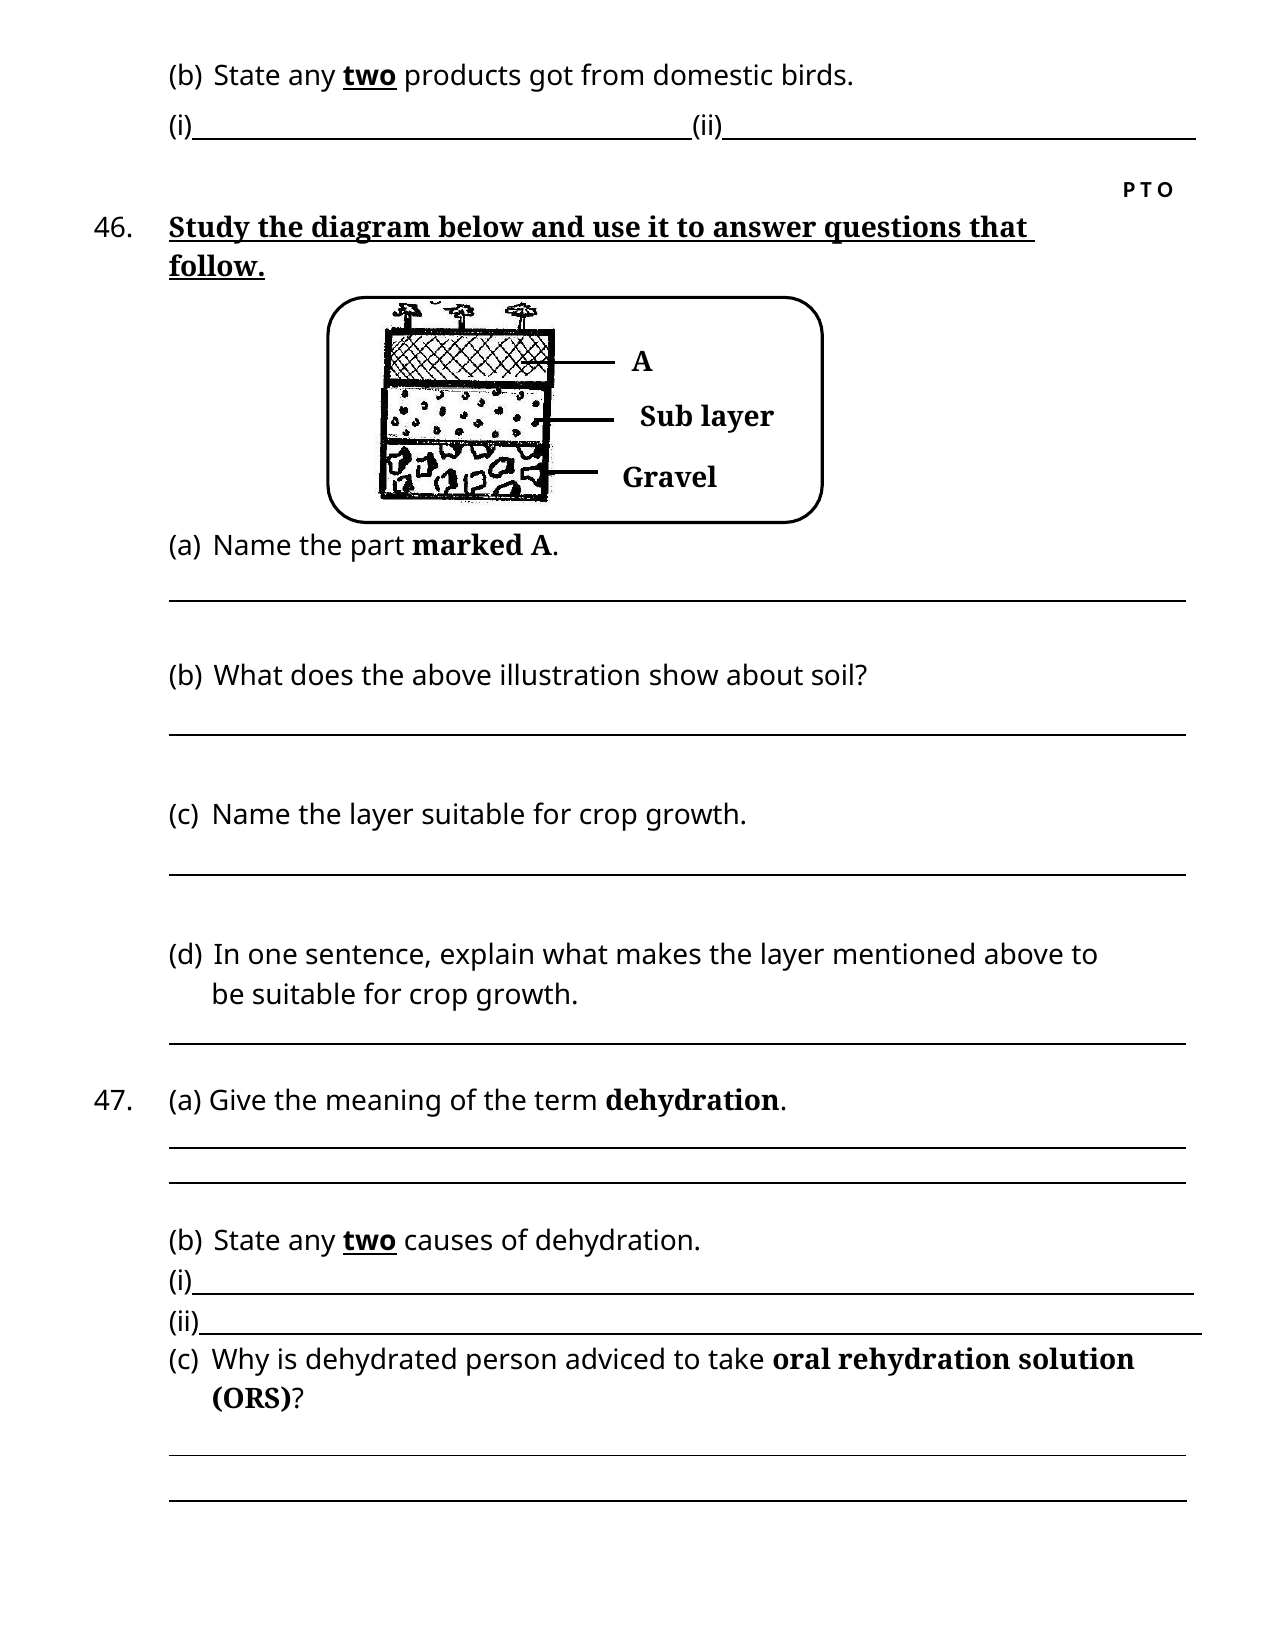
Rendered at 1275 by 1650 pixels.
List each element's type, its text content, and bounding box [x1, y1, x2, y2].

text (i) (ii) [169, 106, 1214, 144]
text P T O [1123, 175, 1214, 203]
list State any two causes of dehydration. [169, 1220, 1214, 1258]
picture [374, 301, 555, 506]
list Name the layer suitable for crop growth. [169, 795, 1214, 833]
list (a) Give the meaning of the term dehydration. [94, 1081, 1214, 1119]
list Name the part marked A. [169, 526, 1214, 564]
list Why is dehydrated person adviced to take oral rehydration solution (ORS)? [169, 1339, 1214, 1416]
text (i) [169, 1261, 1214, 1299]
list What does the above illustration show about soil? [169, 656, 1214, 694]
text (ii) [169, 1301, 1214, 1339]
subtitle Study the diagram below and use it to answer questions that follow. [94, 207, 1047, 284]
list State any two products got from domestic birds. [169, 55, 1214, 93]
list In one sentence, explain what makes the layer mentioned above to be suitable for crop growth. [169, 934, 1104, 1013]
